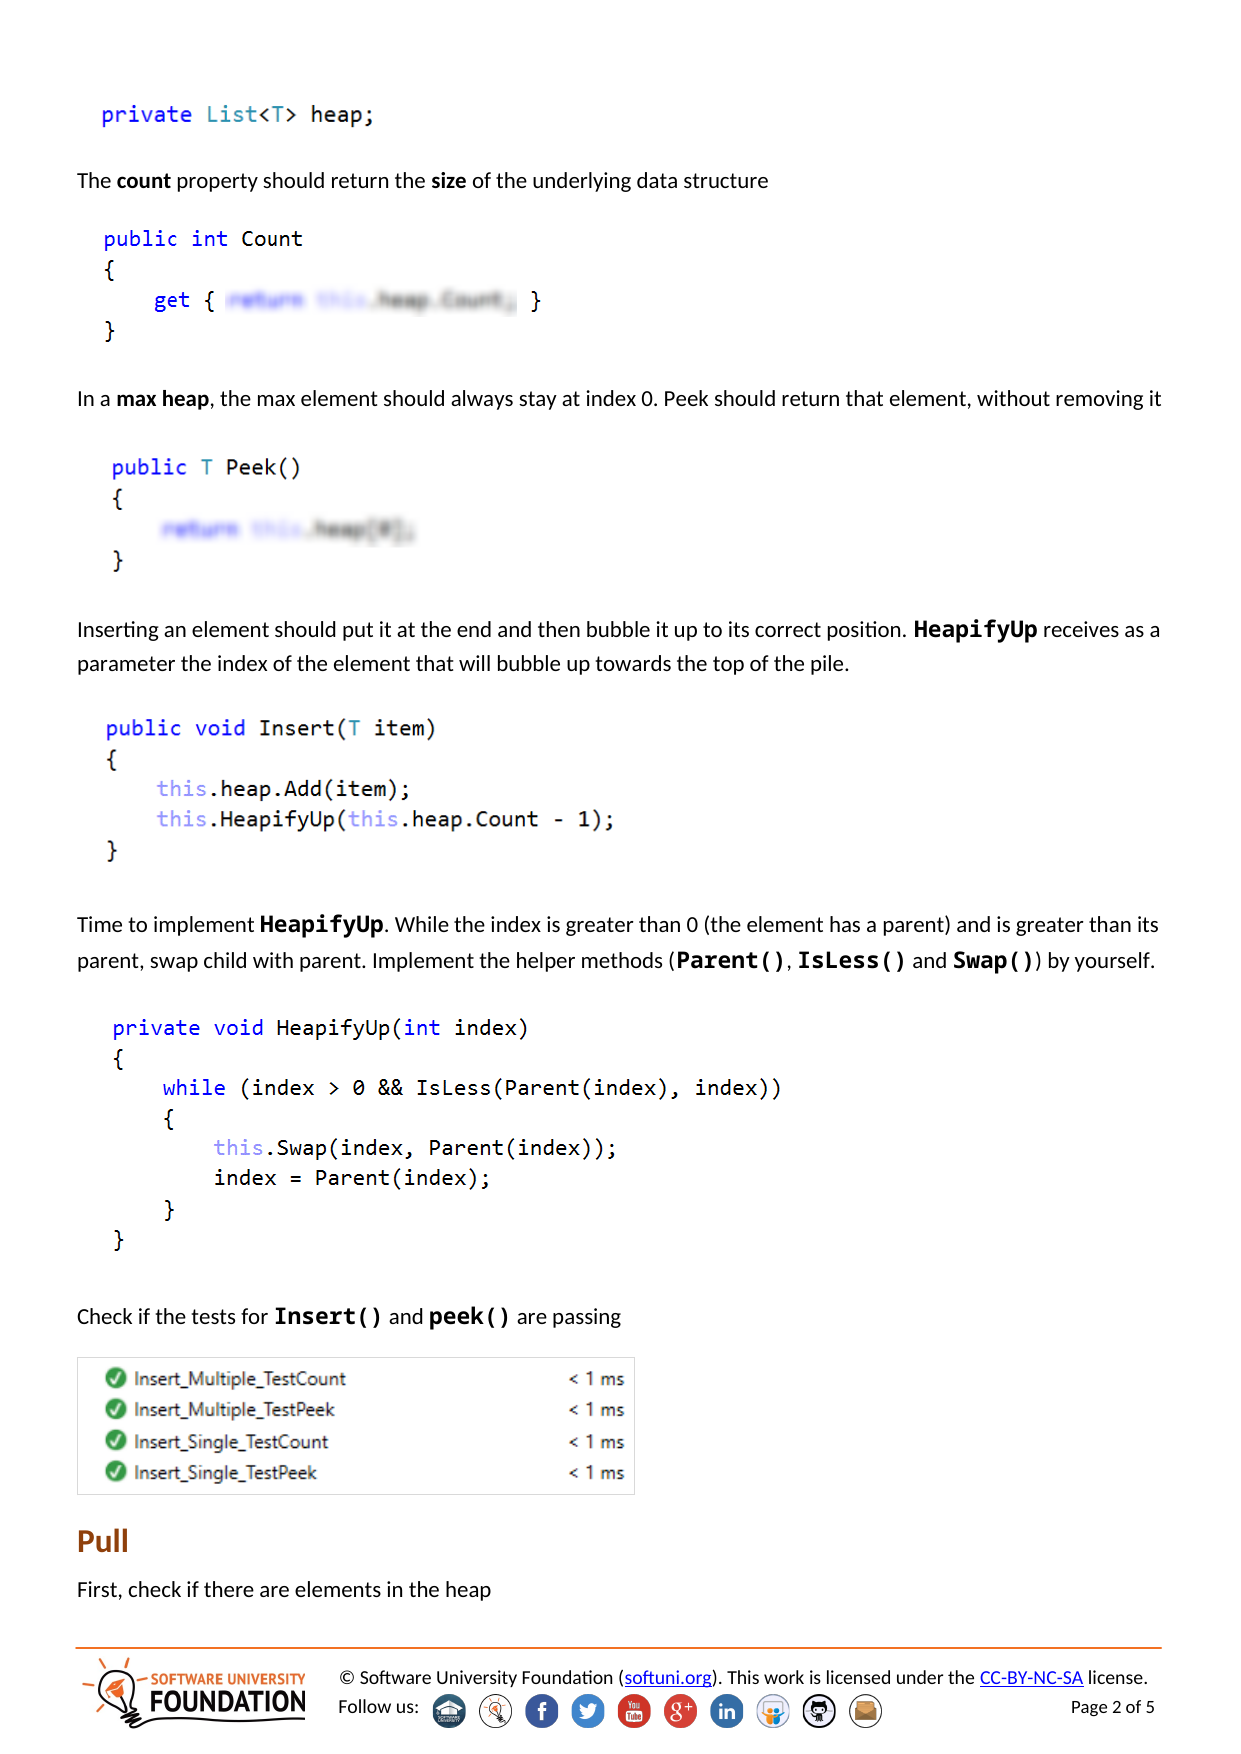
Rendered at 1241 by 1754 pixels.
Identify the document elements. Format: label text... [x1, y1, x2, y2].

picture [756, 1694, 790, 1728]
picture [802, 1694, 836, 1728]
picture [849, 1694, 882, 1728]
picture [617, 1694, 651, 1728]
picture [479, 1694, 512, 1728]
picture [76, 701, 641, 883]
picture [432, 1694, 466, 1728]
picture [78, 1358, 629, 1487]
text Check if the tests for Insert() and peek() are passing [77, 1300, 1163, 1331]
text First, check if there are elements in the heap [77, 1575, 1163, 1603]
picture [664, 1694, 697, 1728]
picture [710, 1694, 744, 1728]
picture [76, 219, 568, 359]
picture [76, 87, 407, 142]
text The count property should return the size of the underlying data structure [77, 167, 1163, 195]
picture [76, 1000, 812, 1275]
picture [571, 1694, 605, 1728]
text Time to implement HeapifyUp. While the index is greater than 0 (the element has a parent) and is greater than its parent, swap child with parent. Implement the helper methods (Parent(), IsLess() and Swap()) by yourself. [77, 908, 1163, 975]
text In a max heap, the max element should always stay at index 0. Peek should return that element, without removing it [77, 384, 1163, 412]
picture [76, 436, 467, 589]
text Inserting an element should put it at the end and then bubble it up to its correct position. HeapifyUp receives as a parameter the index of the element that will bubble up towards the top of the pile. [77, 613, 1163, 677]
picture [525, 1694, 559, 1728]
picture [81, 1656, 305, 1729]
subtitle Pull [77, 1520, 1163, 1561]
